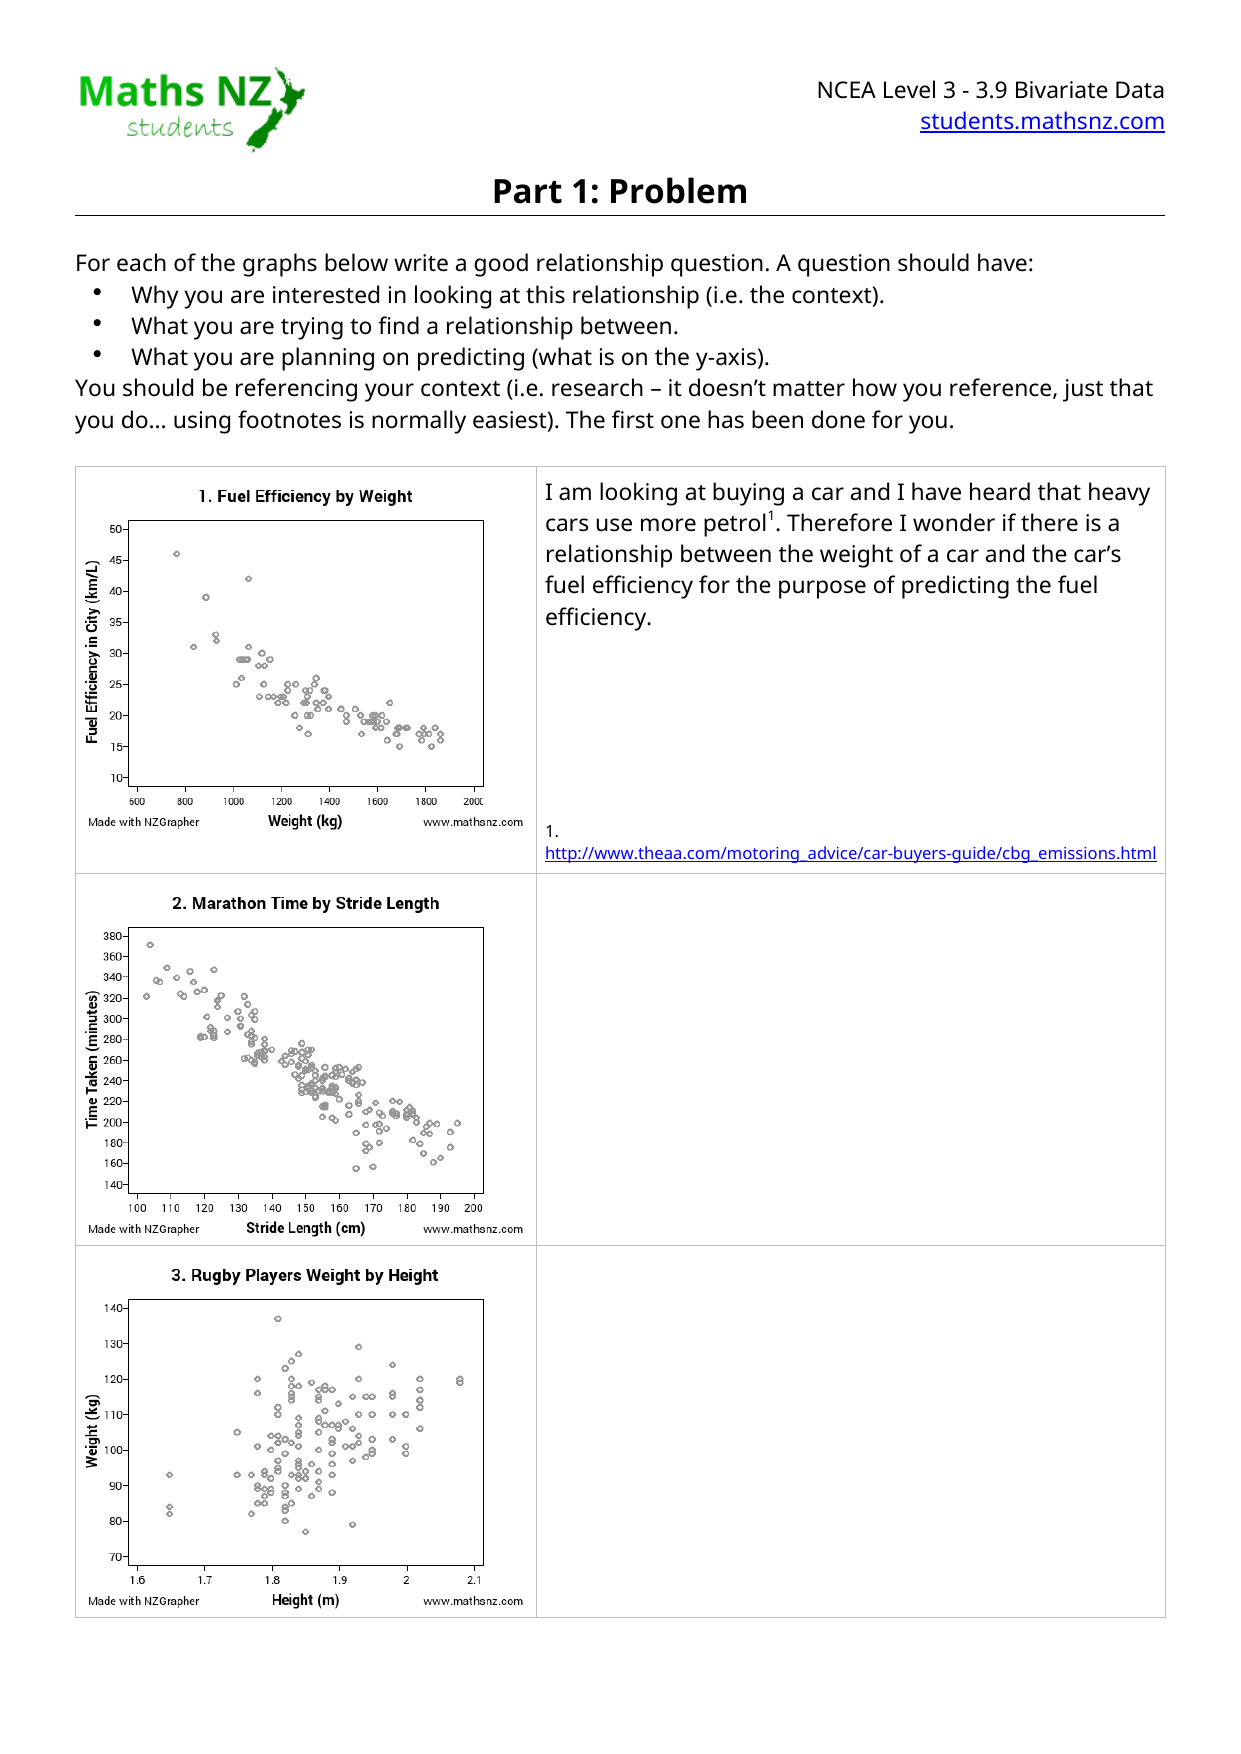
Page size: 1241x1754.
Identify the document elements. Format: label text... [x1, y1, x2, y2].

list Why you are interested in looking at this relationship (i.e. the context). [94, 279, 1165, 310]
list What you are planning on predicting (what is on the y-axis). [94, 341, 1165, 372]
text For each of the graphs below write a good relationship question. A question should have: [75, 247, 1165, 279]
picture [83, 1254, 527, 1609]
table_header [76, 467, 536, 873]
subtitle Part 1: Problem [75, 168, 1165, 215]
table_cell [537, 1246, 1165, 1617]
list What you are trying to find a relationship between. [94, 310, 1165, 341]
text You should be referencing your context (i.e. research – it doesn’t matter how you reference, just that you do… using footnotes is normally easiest). The first one has been done for you. [75, 372, 1165, 435]
table_cell [76, 1246, 536, 1617]
table_cell [76, 874, 536, 1245]
table_header I am looking at buying a car and I have heard that heavy cars use more petrol1. Therefore I wonder if there is a relationship between the weight of a car and the car’s fuel efficiency for the purpose of predicting the fuel efficiency. 1. http://www.theaa.com/motoring_advice/car-buyers-guide/cbg_emissions.html [537, 467, 1165, 873]
picture [75, 58, 309, 162]
picture [83, 475, 527, 830]
table_cell [537, 874, 1165, 1245]
picture [83, 882, 527, 1237]
